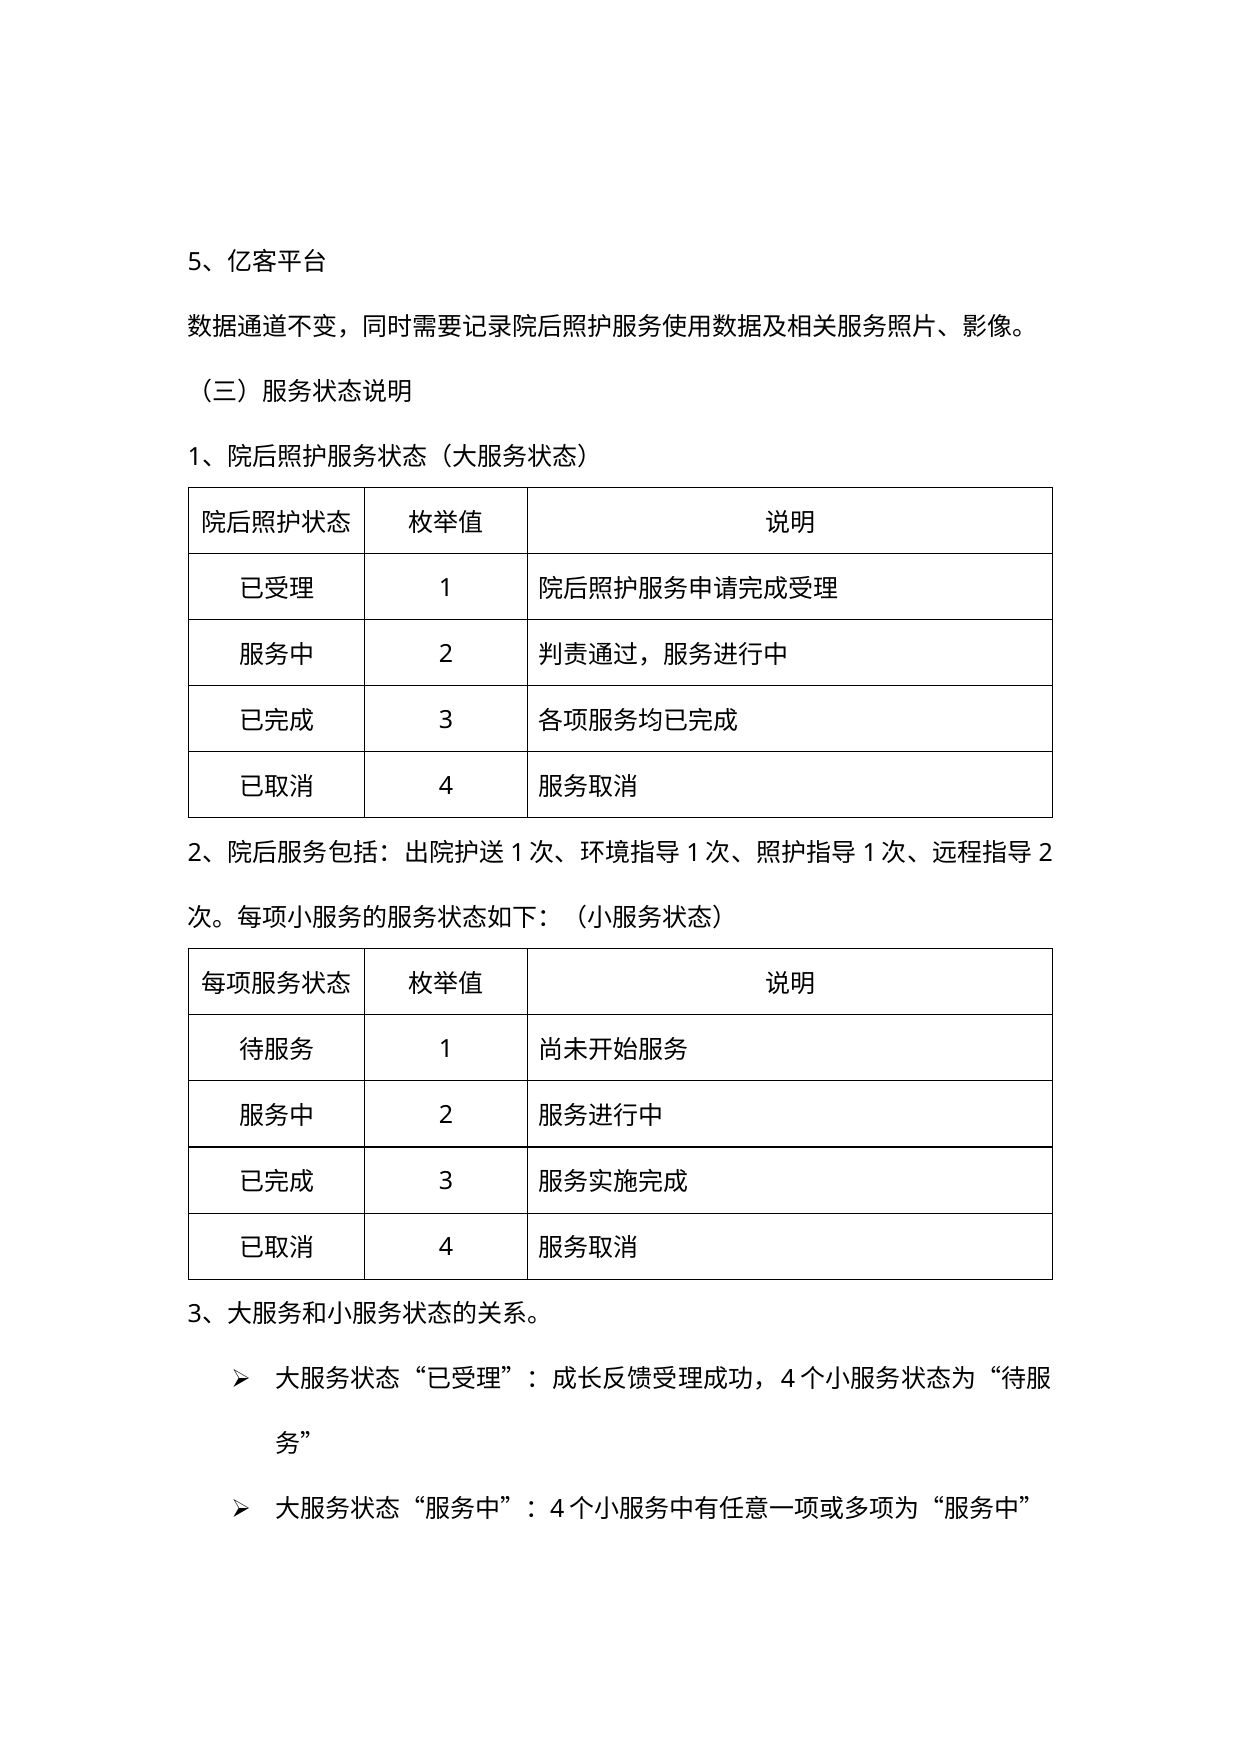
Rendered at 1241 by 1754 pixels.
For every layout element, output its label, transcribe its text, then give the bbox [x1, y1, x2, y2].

table_cell 各项服务均已完成 [528, 686, 1052, 751]
table_header 枚举值 [365, 488, 527, 553]
text 1、院后照护服务状态（大服务状态） [187, 422, 1053, 487]
table_header 院后照护状态 [189, 488, 364, 553]
table_cell 3 [365, 1148, 527, 1212]
table_cell 判责通过，服务进行中 [528, 620, 1052, 685]
text （三）服务状态说明 [187, 357, 1053, 422]
table_cell 已取消 [189, 752, 364, 817]
table_header 说明 [528, 488, 1052, 553]
text 2、院后服务包括：出院护送1次、环境指导1次、照护指导1次、远程指导2次。每项小服务的服务状态如下：（小服务状态） [187, 818, 1053, 948]
table_header 说明 [528, 949, 1052, 1014]
table_cell 服务取消 [528, 752, 1052, 817]
table_cell 服务实施完成 [528, 1148, 1052, 1212]
table_cell 2 [365, 620, 527, 685]
table_cell 已完成 [189, 1148, 364, 1212]
table_cell 4 [365, 1214, 527, 1278]
text 5、亿客平台 [187, 227, 1053, 292]
table_cell 服务进行中 [528, 1081, 1052, 1146]
table_cell 已受理 [189, 554, 364, 619]
text 3、大服务和小服务状态的关系。 [187, 1280, 1053, 1344]
table_cell 尚未开始服务 [528, 1015, 1052, 1080]
table_cell 2 [365, 1081, 527, 1146]
table_cell 1 [365, 1015, 527, 1080]
table_cell 院后照护服务申请完成受理 [528, 554, 1052, 619]
text 数据通道不变，同时需要记录院后照护服务使用数据及相关服务照片、影像。 [187, 292, 1053, 357]
table_cell 1 [365, 554, 527, 619]
table_cell 已取消 [189, 1214, 364, 1278]
table_cell 已完成 [189, 686, 364, 751]
table_cell 3 [365, 686, 527, 751]
table_header 每项服务状态 [189, 949, 364, 1014]
table_cell 待服务 [189, 1015, 364, 1080]
table_header 枚举值 [365, 949, 527, 1014]
list 大服务状态“服务中”：4个小服务中有任意一项或多项为“服务中” [231, 1474, 1053, 1539]
table_cell 服务中 [189, 1081, 364, 1146]
list 大服务状态“已受理”：成长反馈受理成功，4个小服务状态为“待服务” [231, 1344, 1053, 1474]
table_cell 服务中 [189, 620, 364, 685]
table_cell 服务取消 [528, 1214, 1052, 1278]
table_cell 4 [365, 752, 527, 817]
